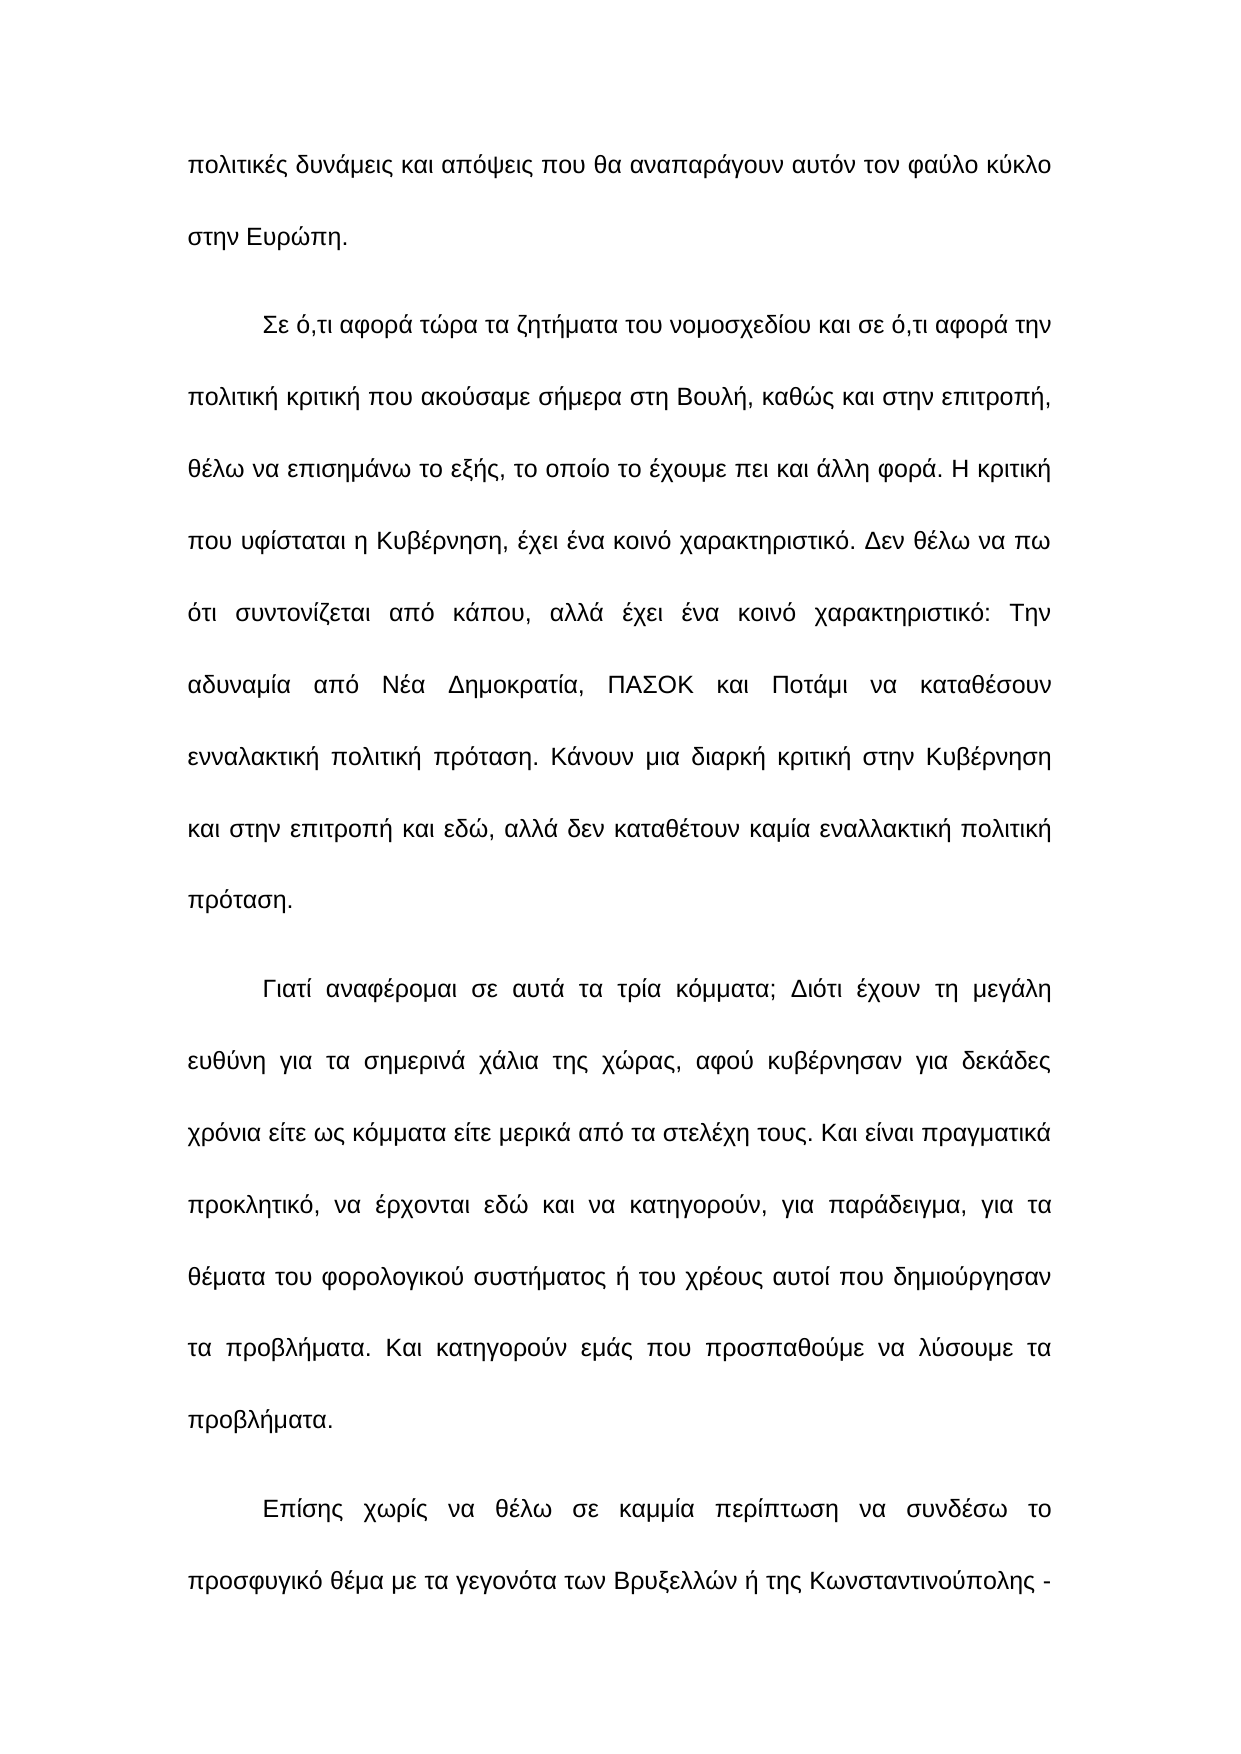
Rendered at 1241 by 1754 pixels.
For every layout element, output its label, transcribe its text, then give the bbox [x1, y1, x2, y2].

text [187, 150, 1053, 251]
text Γιατί αναφέρομαι σε αυτά τα τρία κόμματα; Διότι έχουν τη μεγάλη ευθύνη για τα σημερινά χάλια της χώρας, αφού κυβέρνησαν για δεκάδες χρόνια είτε ως κόμματα είτε μερικά από τα στελέχη τους. Και είναι πραγματικά προκλητικό, να έρχονται εδώ και να κατηγορούν, για παράδειγμα, για τα θέματα του φορολογικού συστήματος ή του χρέους αυτοί που δημιούργησαν τα προβλήματα. Και κατηγορούν εμάς που προσπαθούμε να λύσουμε τα προβλήματα. [187, 974, 1053, 1434]
text Σε ό,τι αφορά τώρα τα ζητήματα του νομοσχεδίου και σε ό,τι αφορά την πολιτική κριτική που ακούσαμε σήμερα στη Βουλή, καθώς και στην επιτροπή, θέλω να επισημάνω το εξής, το οποίο το έχουμε πει και άλλη φορά. Η κριτική που υφίσταται η Κυβέρνηση, έχει ένα κοινό χαρακτηριστικό. Δεν θέλω να πω ότι συντονίζεται από κάπου, αλλά έχει ένα κοινό χαρακτηριστικό: Την αδυναμία από Νέα Δημοκρατία, ΠΑΣΟΚ και Ποτάμι να καταθέσουν ενναλακτική πολιτική πρόταση. Κάνουν μια διαρκή κριτική στην Κυβέρνηση και στην επιτροπή και εδώ, αλλά δεν καταθέτουν καμία εναλλακτική πολιτική πρόταση. [187, 310, 1053, 914]
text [187, 1494, 1053, 1594]
